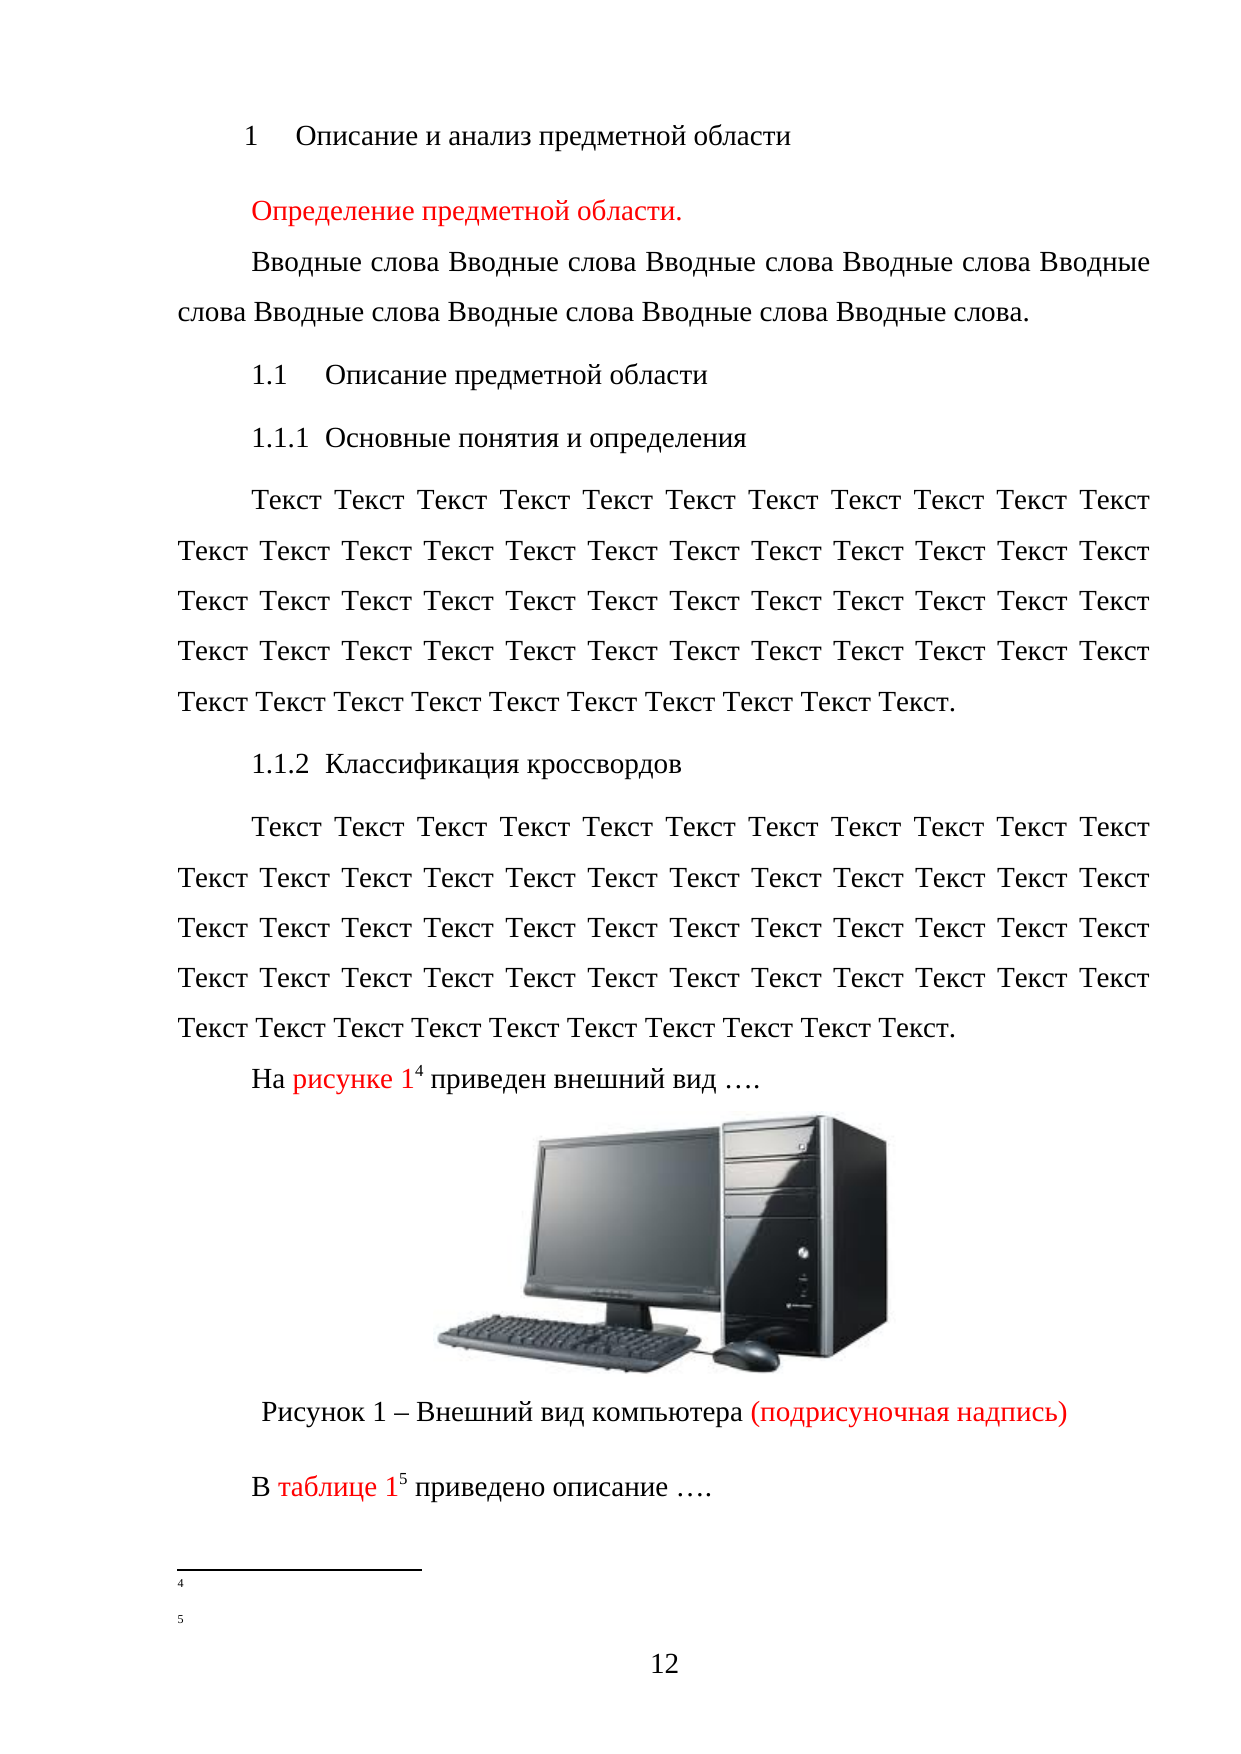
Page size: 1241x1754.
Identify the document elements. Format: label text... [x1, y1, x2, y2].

text Текст Текст Текст Текст Текст Текст Текст Текст Текст Текст Текст Текст Текст Текст Текст Текст Текст Текст Текст Текст Текст Текст Текст Текст Текст Текст Текст Текст Текст Текст Текст Текст Текст Текст Текст Текст Текст Текст Текст Текст Текст Текст Текст Текст Текст Текст Текст Текст Текст Текст Текст Текст Текст Текст Текст Текст Текст. [177, 482, 1152, 717]
text Описание предметной области [251, 357, 1152, 390]
text На рисунке 1 приведен внешний вид …. [177, 1061, 1152, 1094]
text Текст Текст Текст Текст Текст Текст Текст Текст Текст Текст Текст Текст Текст Текст Текст Текст Текст Текст Текст Текст Текст Текст Текст Текст Текст Текст Текст Текст Текст Текст Текст Текст Текст Текст Текст Текст Текст Текст Текст Текст Текст Текст Текст Текст Текст Текст Текст Текст Текст Текст Текст Текст Текст Текст Текст Текст Текст. [177, 809, 1152, 1044]
text Определение предметной области. [177, 193, 1152, 227]
picture [433, 1111, 896, 1377]
text Описание и анализ предметной области [251, 118, 1152, 152]
text В таблице 1 приведено описание …. [177, 1469, 1152, 1502]
text Основные понятия и определения [251, 420, 1152, 453]
text Классификация кроссвордов [251, 747, 1152, 780]
text Вводные слова Вводные слова Вводные слова Вводные слова Вводные слова Вводные слова Вводные слова Вводные слова Вводные слова. [177, 244, 1152, 328]
